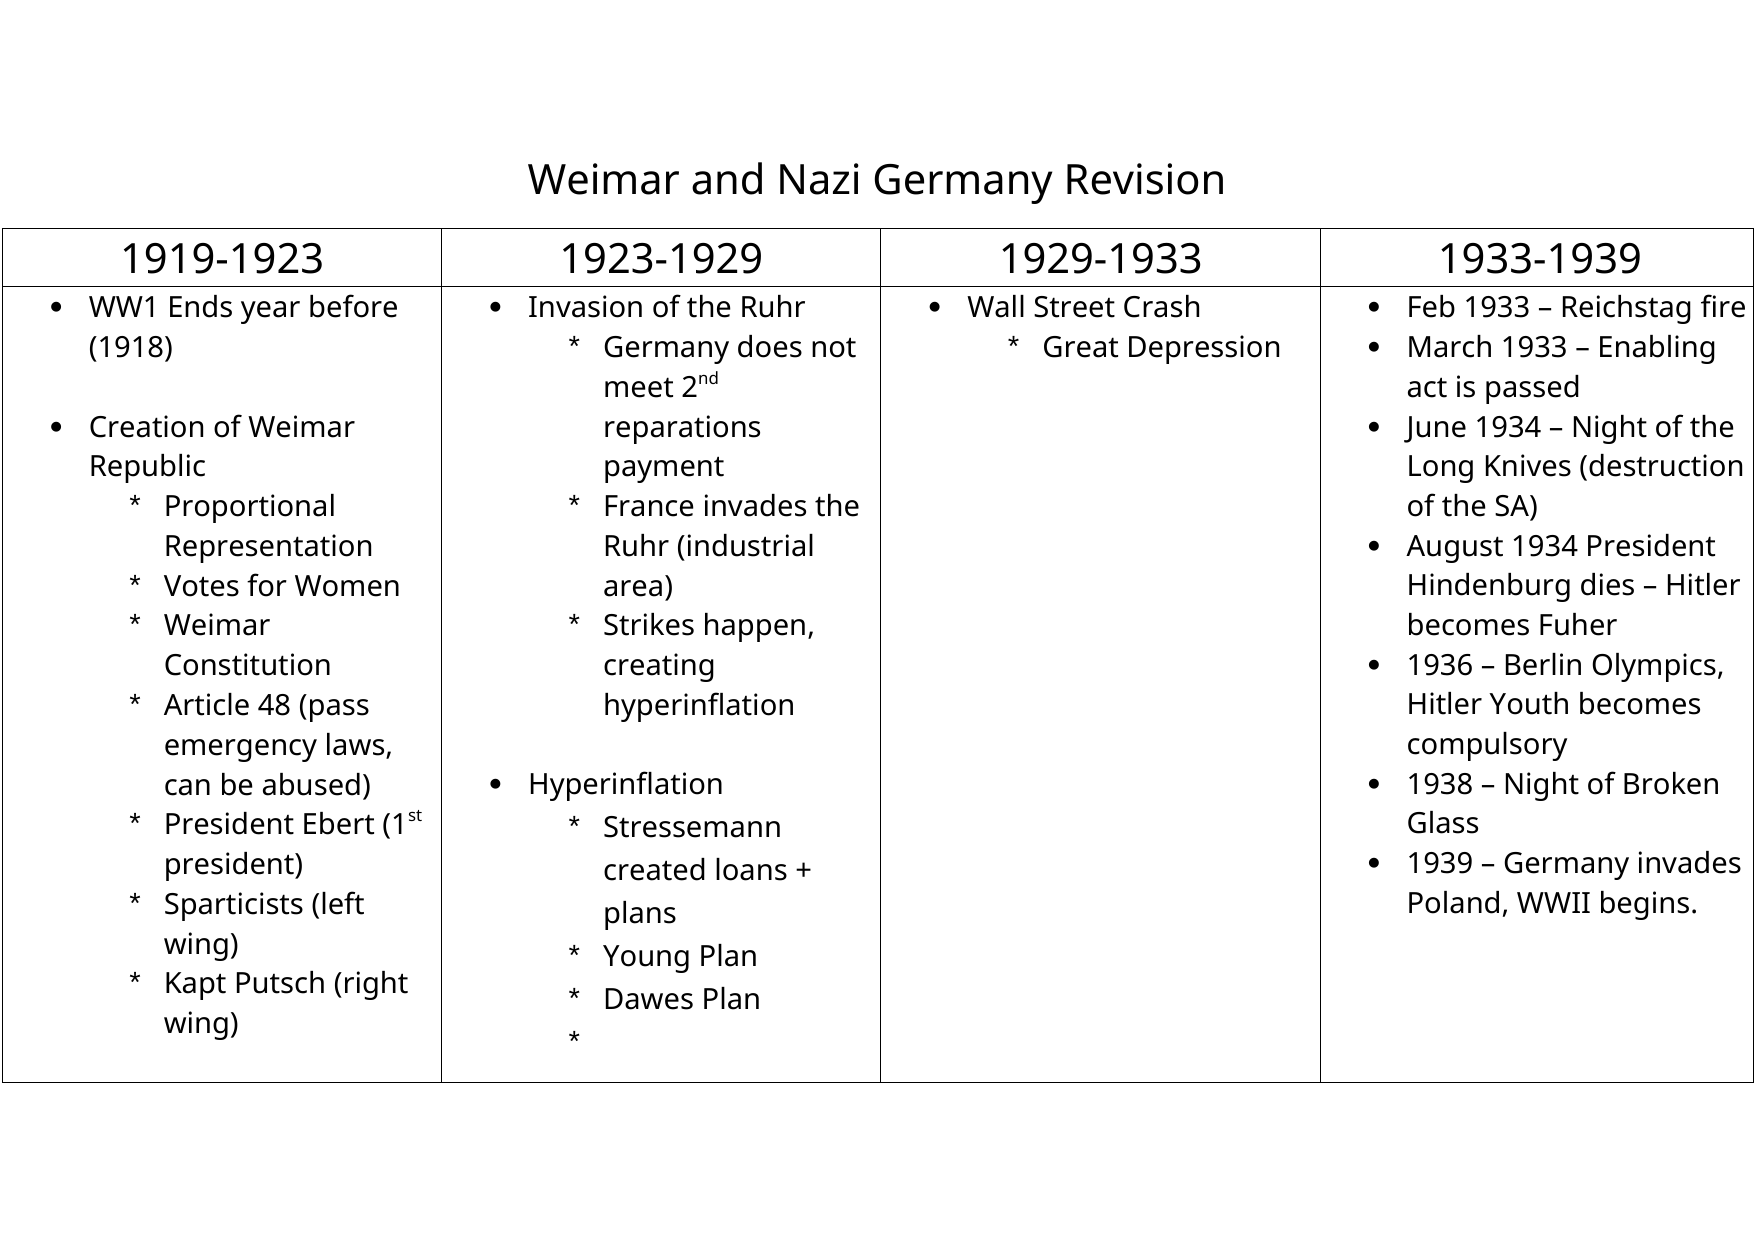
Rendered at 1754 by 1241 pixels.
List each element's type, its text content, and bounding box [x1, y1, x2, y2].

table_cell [881, 287, 1320, 1082]
table_header 1929-1933 [881, 229, 1320, 286]
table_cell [1321, 287, 1753, 1082]
table_header 1919-1923 [3, 229, 441, 286]
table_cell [442, 287, 880, 1082]
text Weimar and Nazi Germany Revision [150, 150, 1604, 207]
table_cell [3, 287, 441, 1082]
table_header 1923-1929 [442, 229, 880, 286]
table_header 1933-1939 [1321, 229, 1753, 286]
